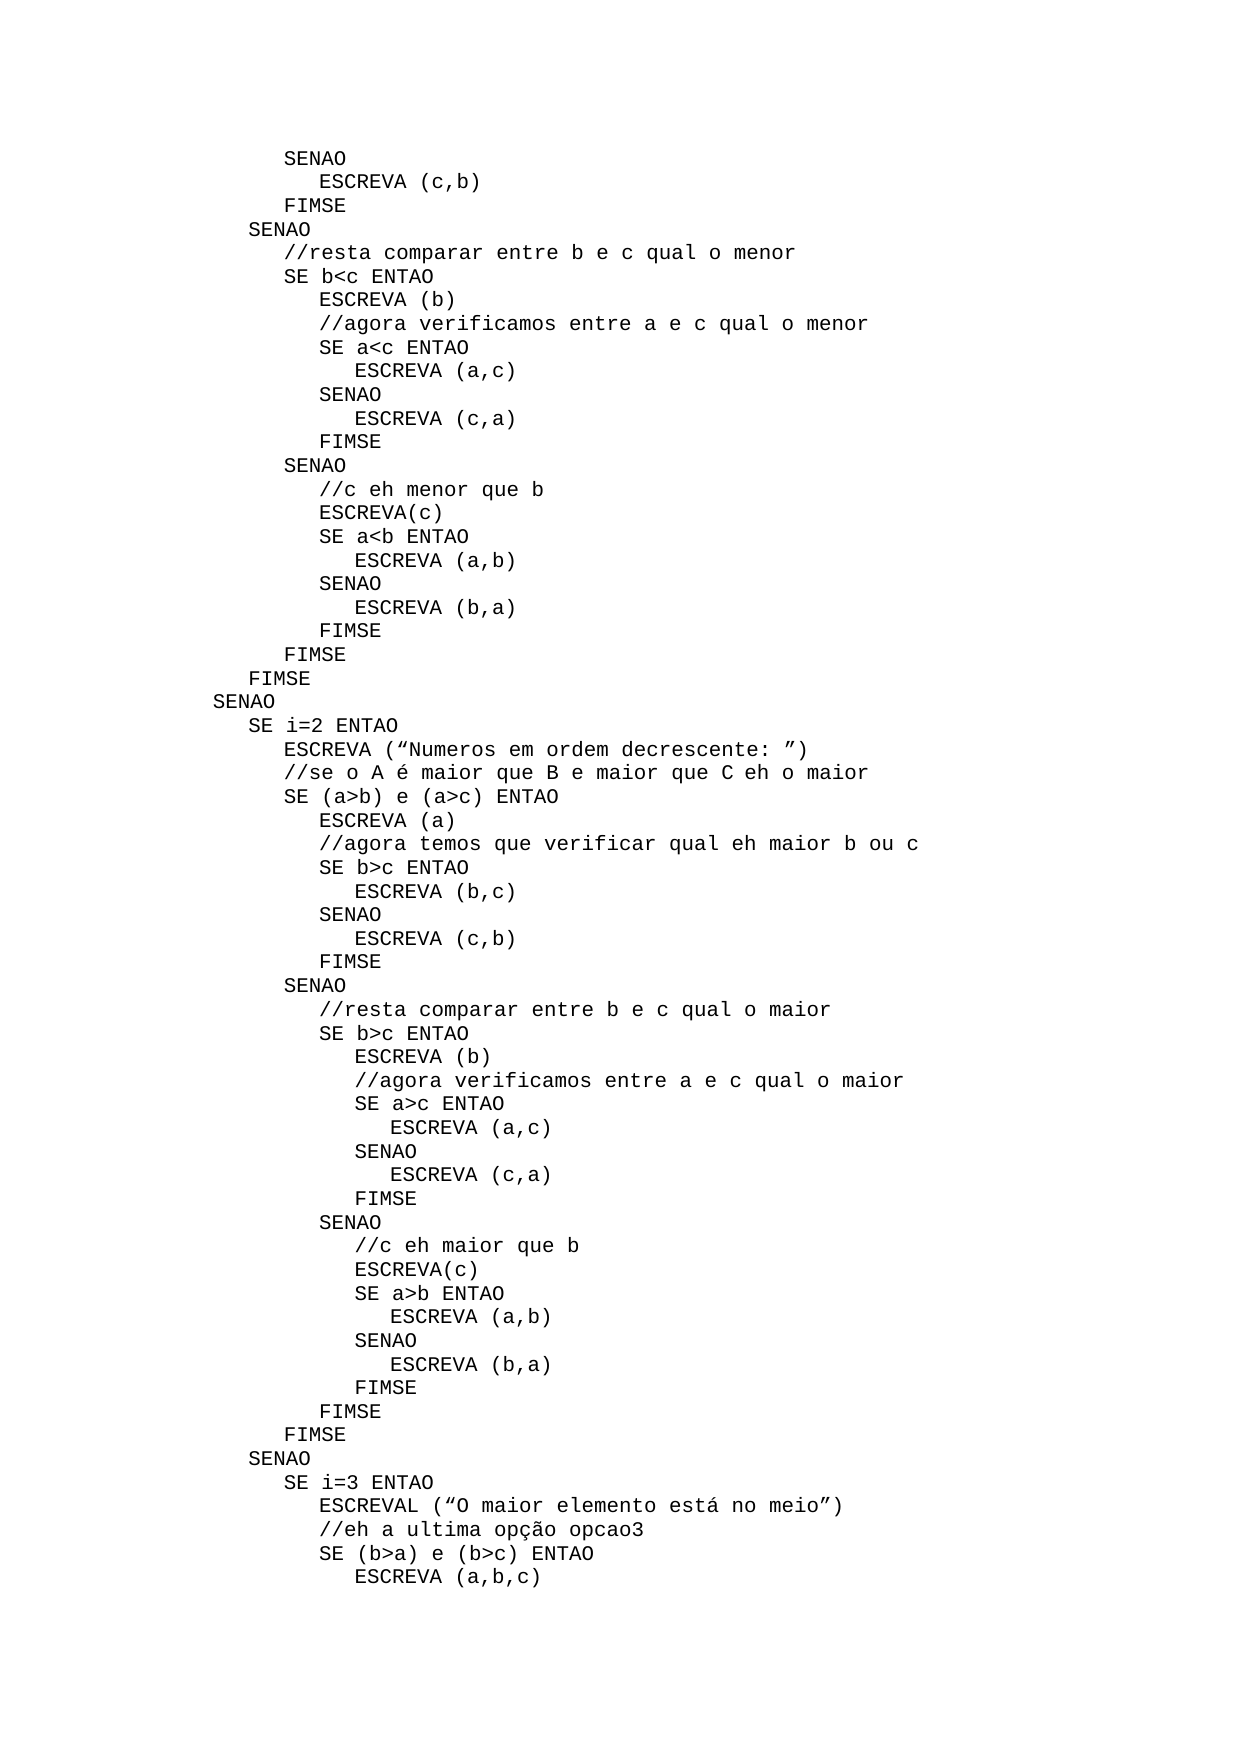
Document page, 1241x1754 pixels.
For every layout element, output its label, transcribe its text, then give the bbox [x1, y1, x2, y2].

text ESCREVA (a) [177, 810, 1122, 833]
text SE a>c ENTAO [177, 1093, 1122, 1117]
text SE a>b ENTAO [177, 1283, 1122, 1306]
text SENAO [177, 148, 1122, 171]
text SENAO [177, 573, 1122, 597]
text //c eh maior que b [177, 1235, 1122, 1259]
text SE b>c ENTAO [177, 857, 1122, 881]
text SENAO [177, 1212, 1122, 1235]
text //c eh menor que b [177, 479, 1122, 502]
text //agora temos que verificar qual eh maior b ou c [177, 833, 1122, 857]
text SE a<b ENTAO [177, 526, 1122, 549]
text FIMSE [177, 644, 1122, 668]
text ESCREVA (b) [177, 1046, 1122, 1070]
text ESCREVA (b,c) [177, 881, 1122, 904]
text SENAO [177, 691, 1122, 715]
text ESCREVA (a,c) [177, 360, 1122, 384]
text FIMSE [177, 1188, 1122, 1212]
text SENAO [177, 975, 1122, 999]
text SENAO [177, 1330, 1122, 1353]
text FIMSE [177, 1424, 1122, 1448]
text ESCREVA (c,b) [177, 171, 1122, 195]
text ESCREVA (c,a) [177, 1164, 1122, 1188]
text ESCREVA (a,b,c) [177, 1566, 1122, 1590]
text //agora verificamos entre a e c qual o maior [177, 1070, 1122, 1093]
text SENAO [177, 384, 1122, 408]
text //resta comparar entre b e c qual o menor [177, 242, 1122, 266]
text SE (a>b) e (a>c) ENTAO [177, 786, 1122, 810]
text ESCREVA (“Numeros em ordem decrescente: ”) [224, 739, 1122, 762]
text FIMSE [177, 1377, 1122, 1401]
text SENAO [177, 904, 1122, 928]
text FIMSE [177, 668, 1122, 691]
text SE i=3 ENTAO [177, 1472, 1122, 1495]
text //resta comparar entre b e c qual o maior [272, 999, 1122, 1022]
text SE b<c ENTAO [177, 266, 1122, 289]
text //se o A é maior que B e maior que C eh o maior [224, 762, 1122, 786]
text FIMSE [177, 621, 1122, 644]
text //agora verificamos entre a e c qual o menor [177, 313, 1122, 337]
text SE a<c ENTAO [177, 337, 1122, 360]
text FIMSE [177, 1401, 1122, 1424]
text ESCREVA (b,a) [177, 597, 1122, 621]
text ESCREVA (a,b) [177, 1306, 1122, 1330]
text ESCREVA (a,b) [177, 549, 1122, 573]
text ESCREVA (c,b) [177, 928, 1122, 952]
text //eh a ultima opção opcao3 [177, 1519, 1122, 1543]
text ESCREVA (b,a) [177, 1353, 1122, 1377]
text SE b>c ENTAO [177, 1022, 1122, 1046]
text SENAO [177, 1141, 1122, 1164]
text SENAO [177, 455, 1122, 479]
text FIMSE [177, 195, 1122, 218]
text ESCREVA(c) [177, 1259, 1122, 1283]
text SENAO [177, 218, 1122, 242]
text ESCREVA (c,a) [177, 408, 1122, 431]
text SE i=2 ENTAO [177, 715, 1122, 739]
text FIMSE [177, 431, 1122, 455]
text ESCREVAL (“O maior elemento está no meio”) [177, 1495, 1122, 1519]
text FIMSE [177, 952, 1122, 975]
text ESCREVA (b) [177, 289, 1122, 313]
text SE (b>a) e (b>c) ENTAO [177, 1543, 1122, 1566]
text ESCREVA(c) [177, 502, 1122, 526]
text ESCREVA (a,c) [177, 1117, 1122, 1141]
text SENAO [177, 1448, 1122, 1472]
